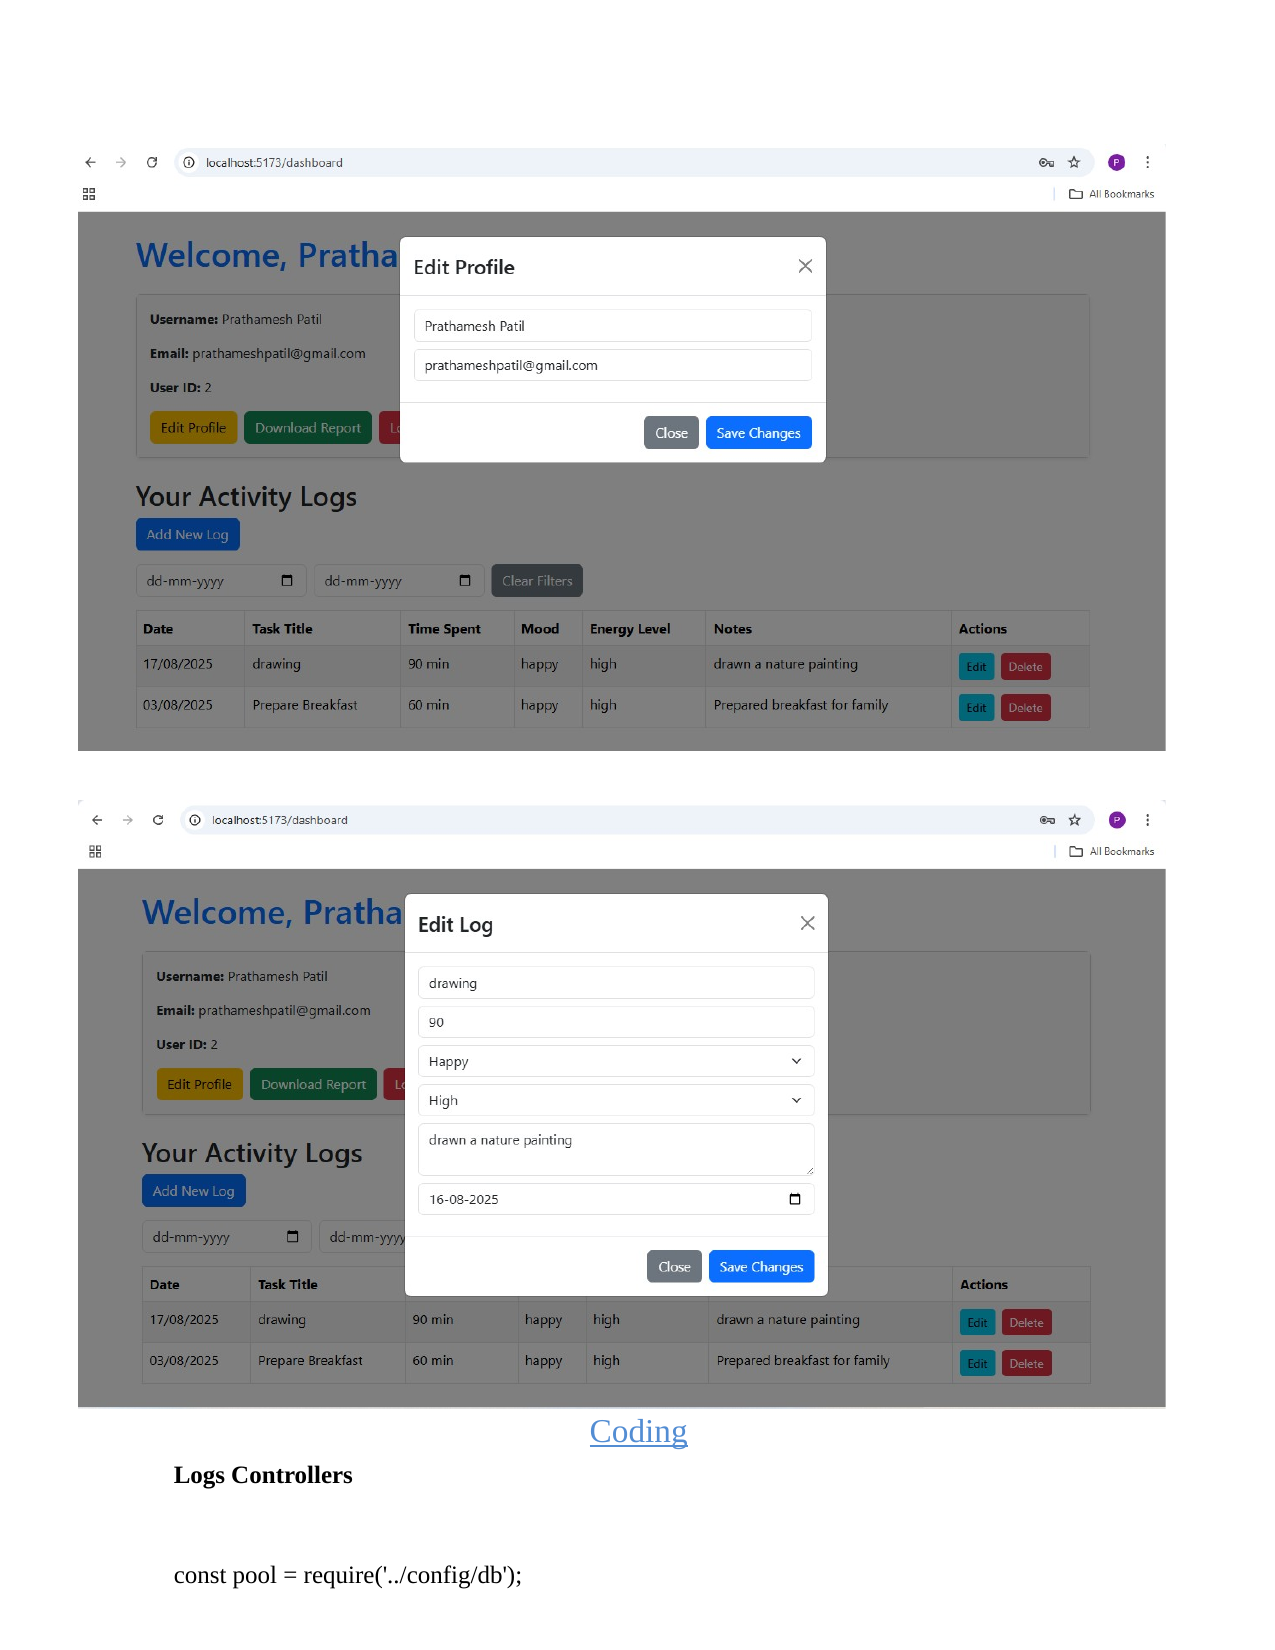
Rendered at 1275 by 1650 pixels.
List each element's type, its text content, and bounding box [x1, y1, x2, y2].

text Logs Controllers [173, 1461, 1178, 1489]
picture [78, 144, 1166, 751]
text Coding [98, 1412, 1178, 1450]
picture [78, 800, 1166, 1409]
text const pool = require('../config/db'); [173, 1560, 1166, 1589]
